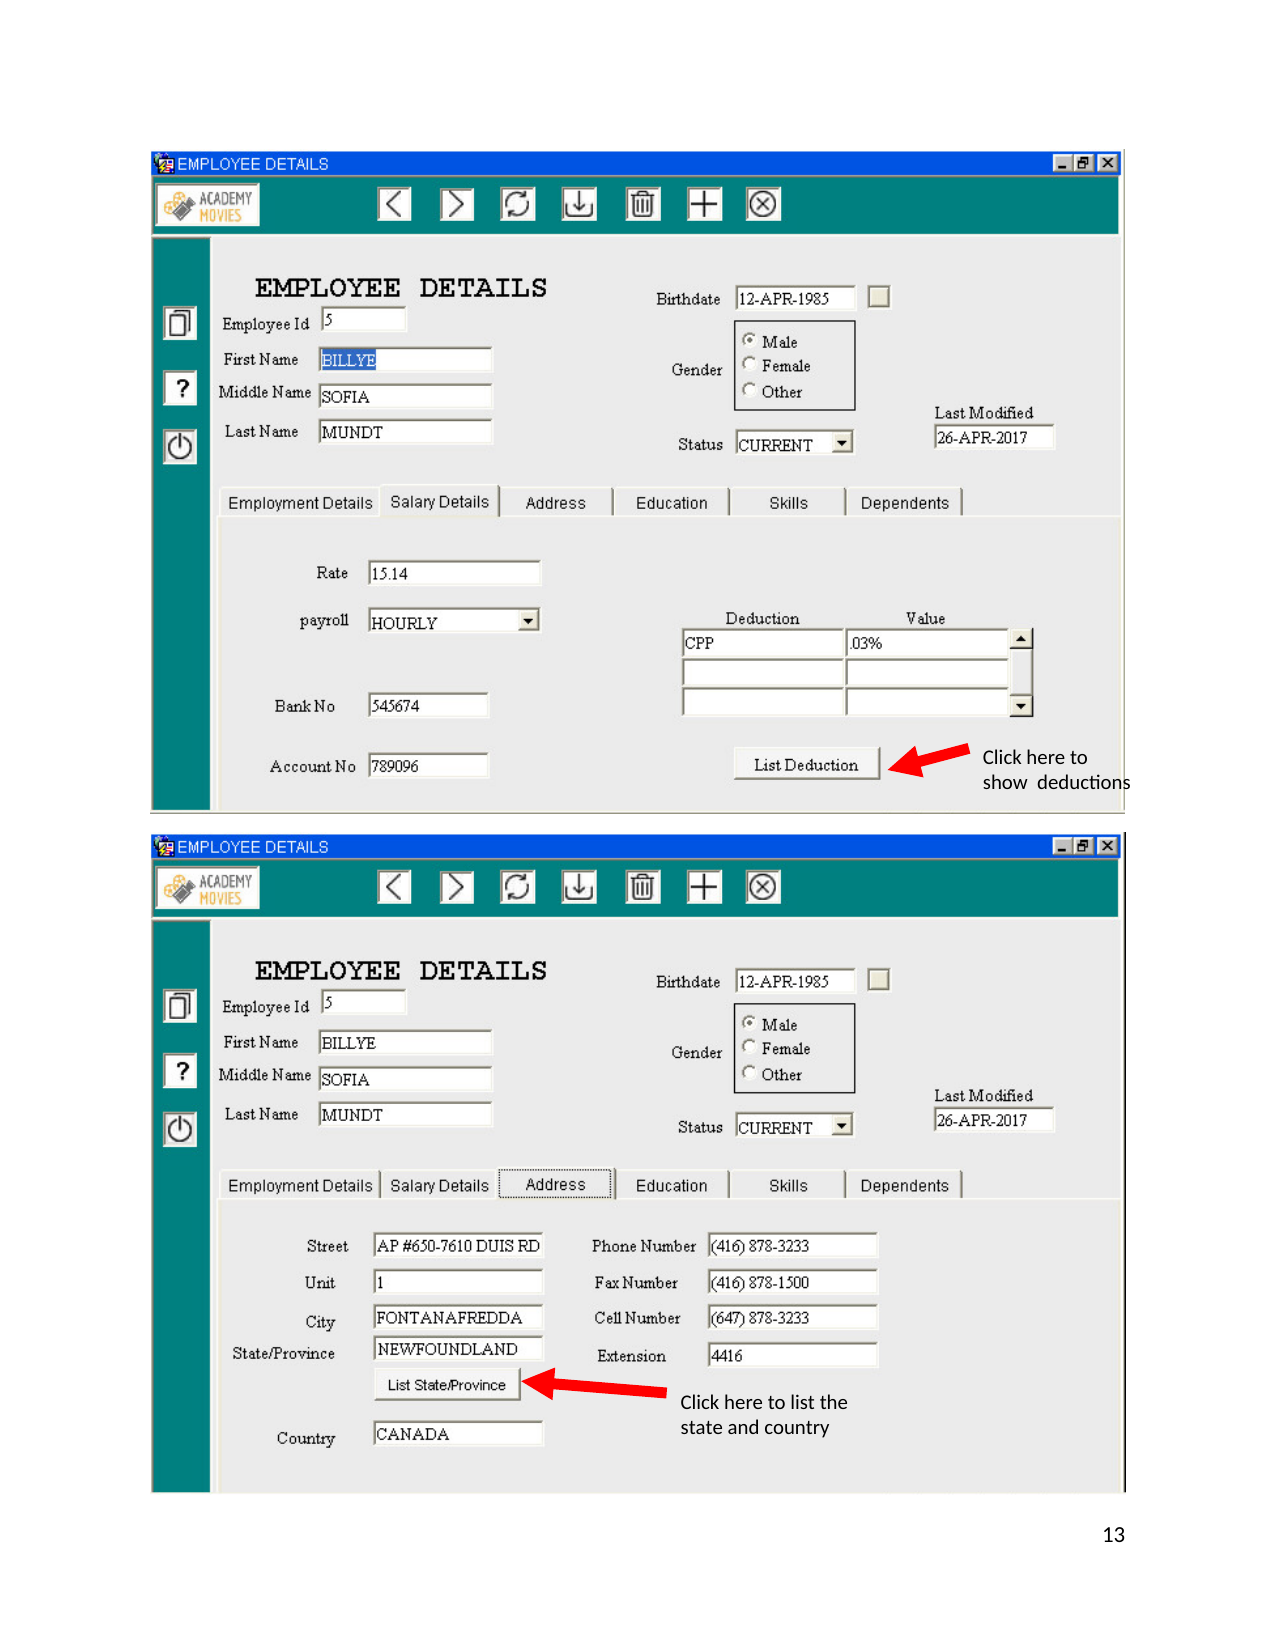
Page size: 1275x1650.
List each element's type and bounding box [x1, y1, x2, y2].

picture [150, 832, 1126, 1495]
picture [150, 149, 1125, 814]
